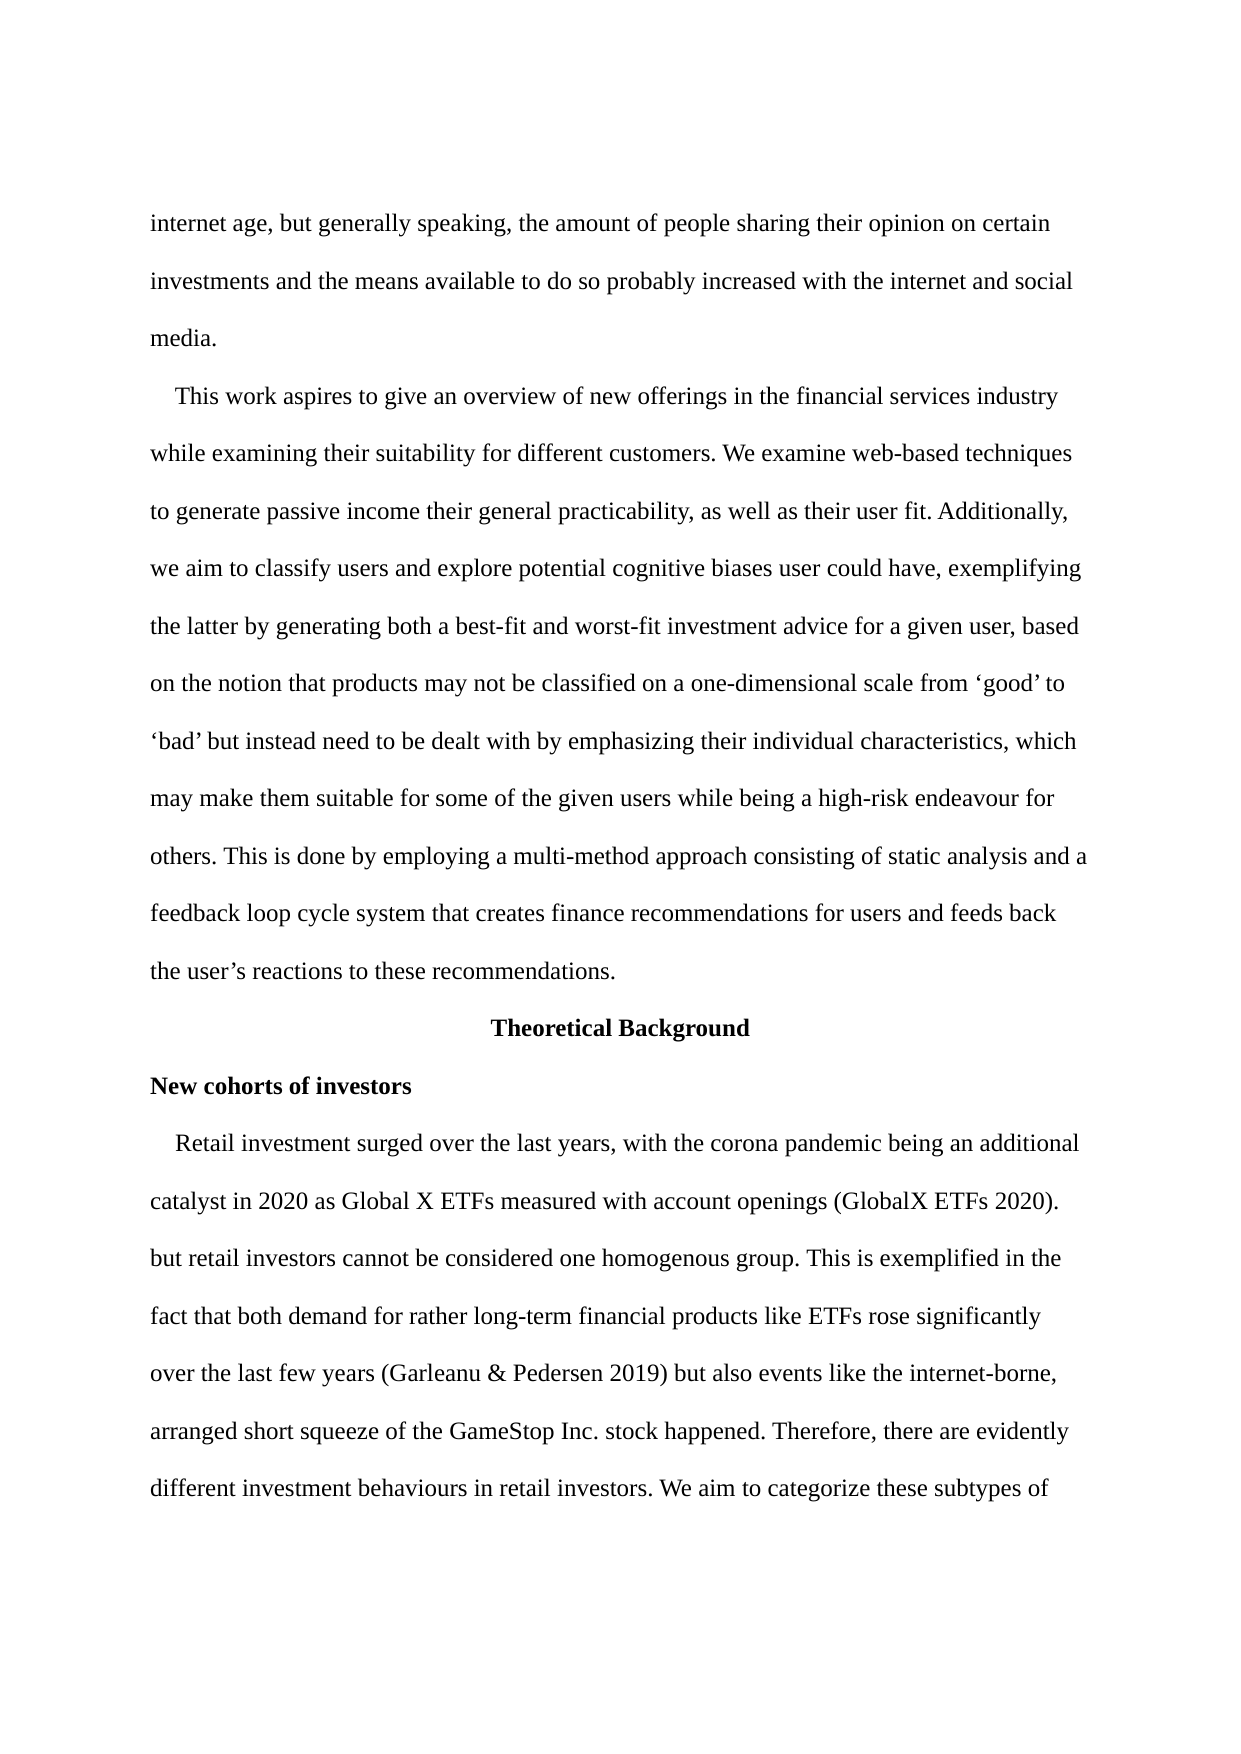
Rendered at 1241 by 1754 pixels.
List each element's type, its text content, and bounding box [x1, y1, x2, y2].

text New cohorts of investors [150, 1071, 1090, 1099]
text This work aspires to give an overview of new offerings in the financial services industry while examining their suitability for different customers. We examine web-based techniques to generate passive income their general practicability, as well as their user fit. Additionally, we aim to classify users and explore potential cognitive biases user could have, exemplifying the latter by generating both a best-fit and worst-fit investment advice for a given user, based on the notion that products may not be classified on a one-dimensional scale from ‘good’ to ‘bad’ but instead need to be dealt with by emphasizing their individual characteristics, which may make them suitable for some of the given users while being a high-risk endeavour for others. This is done by employing a multi-method approach consisting of static analysis and a feedback loop cycle system that creates finance recommendations for users and feeds back the user’s reactions to these recommendations. [150, 381, 1090, 984]
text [150, 208, 1090, 352]
text Theoretical Background [150, 1013, 1090, 1042]
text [150, 1128, 1090, 1502]
